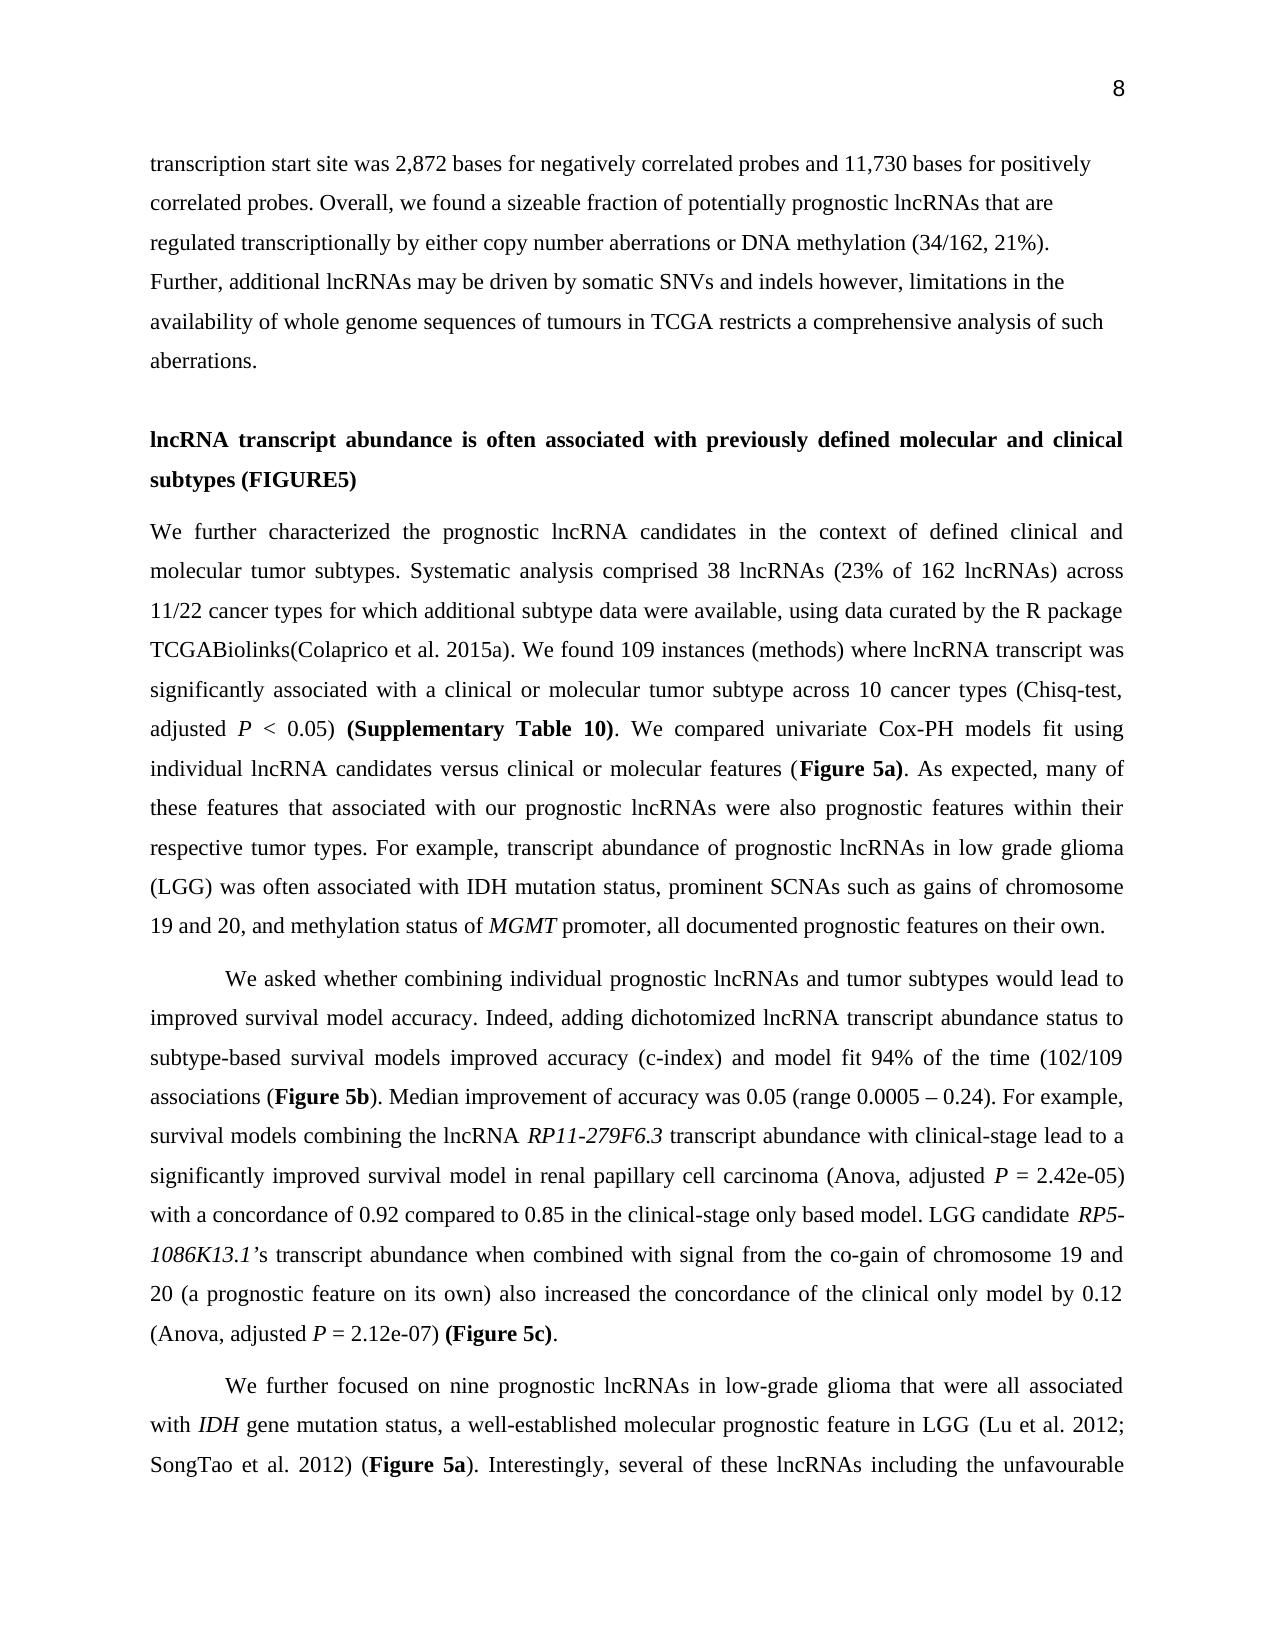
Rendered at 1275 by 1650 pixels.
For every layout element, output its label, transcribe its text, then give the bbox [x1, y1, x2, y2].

text We further characterized the prognostic lncRNA candidates in the context of defined clinical and molecular tumor subtypes. Systematic analysis comprised 38 lncRNAs (23% of 162 lncRNAs) across 11/22 cancer types for which additional subtype data were available, using data curated by the R package TCGABiolinks(Colaprico et al. 2015a). We found 109 instances (methods) where lncRNA transcript was significantly associated with a clinical or molecular tumor subtype across 10 cancer types (Chisq-test, adjusted P < 0.05) (Supplementary Table 10). We compared univariate Cox-PH models fit using individual lncRNA candidates versus clinical or molecular features (Figure 5a). As expected, many of these features that associated with our prognostic lncRNAs were also prognostic features within their respective tumor types. For example, transcript abundance of prognostic lncRNAs in low grade glioma (LGG) was often associated with IDH mutation status, prominent SCNAs such as gains of chromosome 19 and 20, and methylation status of MGMT promoter, all documented prognostic features on their own. [150, 518, 1125, 939]
text We asked whether combining individual prognostic lncRNAs and tumor subtypes would lead to improved survival model accuracy. Indeed, adding dichotomized lncRNA transcript abundance status to subtype-based survival models improved accuracy (c-index) and model fit 94% of the time (102/109 associations (Figure 5b). Median improvement of accuracy was 0.05 (range 0.0005 – 0.24). For example, survival models combining the lncRNA RP11-279F6.3 transcript abundance with clinical-stage lead to a significantly improved survival model in renal papillary cell carcinoma (Anova, adjusted P = 2.42e-05) with a concordance of 0.92 compared to 0.85 in the clinical-stage only based model. LGG candidate RP5-1086K13.1’s transcript abundance when combined with signal from the co-gain of chromosome 19 and 20 (a prognostic feature on its own) also increased the concordance of the clinical only model by 0.12 (Anova, adjusted P = 2.12e-07) (Figure 5c). [150, 964, 1125, 1346]
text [150, 1372, 1125, 1477]
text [150, 150, 1125, 374]
text lncRNA transcript abundance is often associated with previously defined molecular and clinical subtypes (FIGURE5) [150, 426, 1125, 492]
